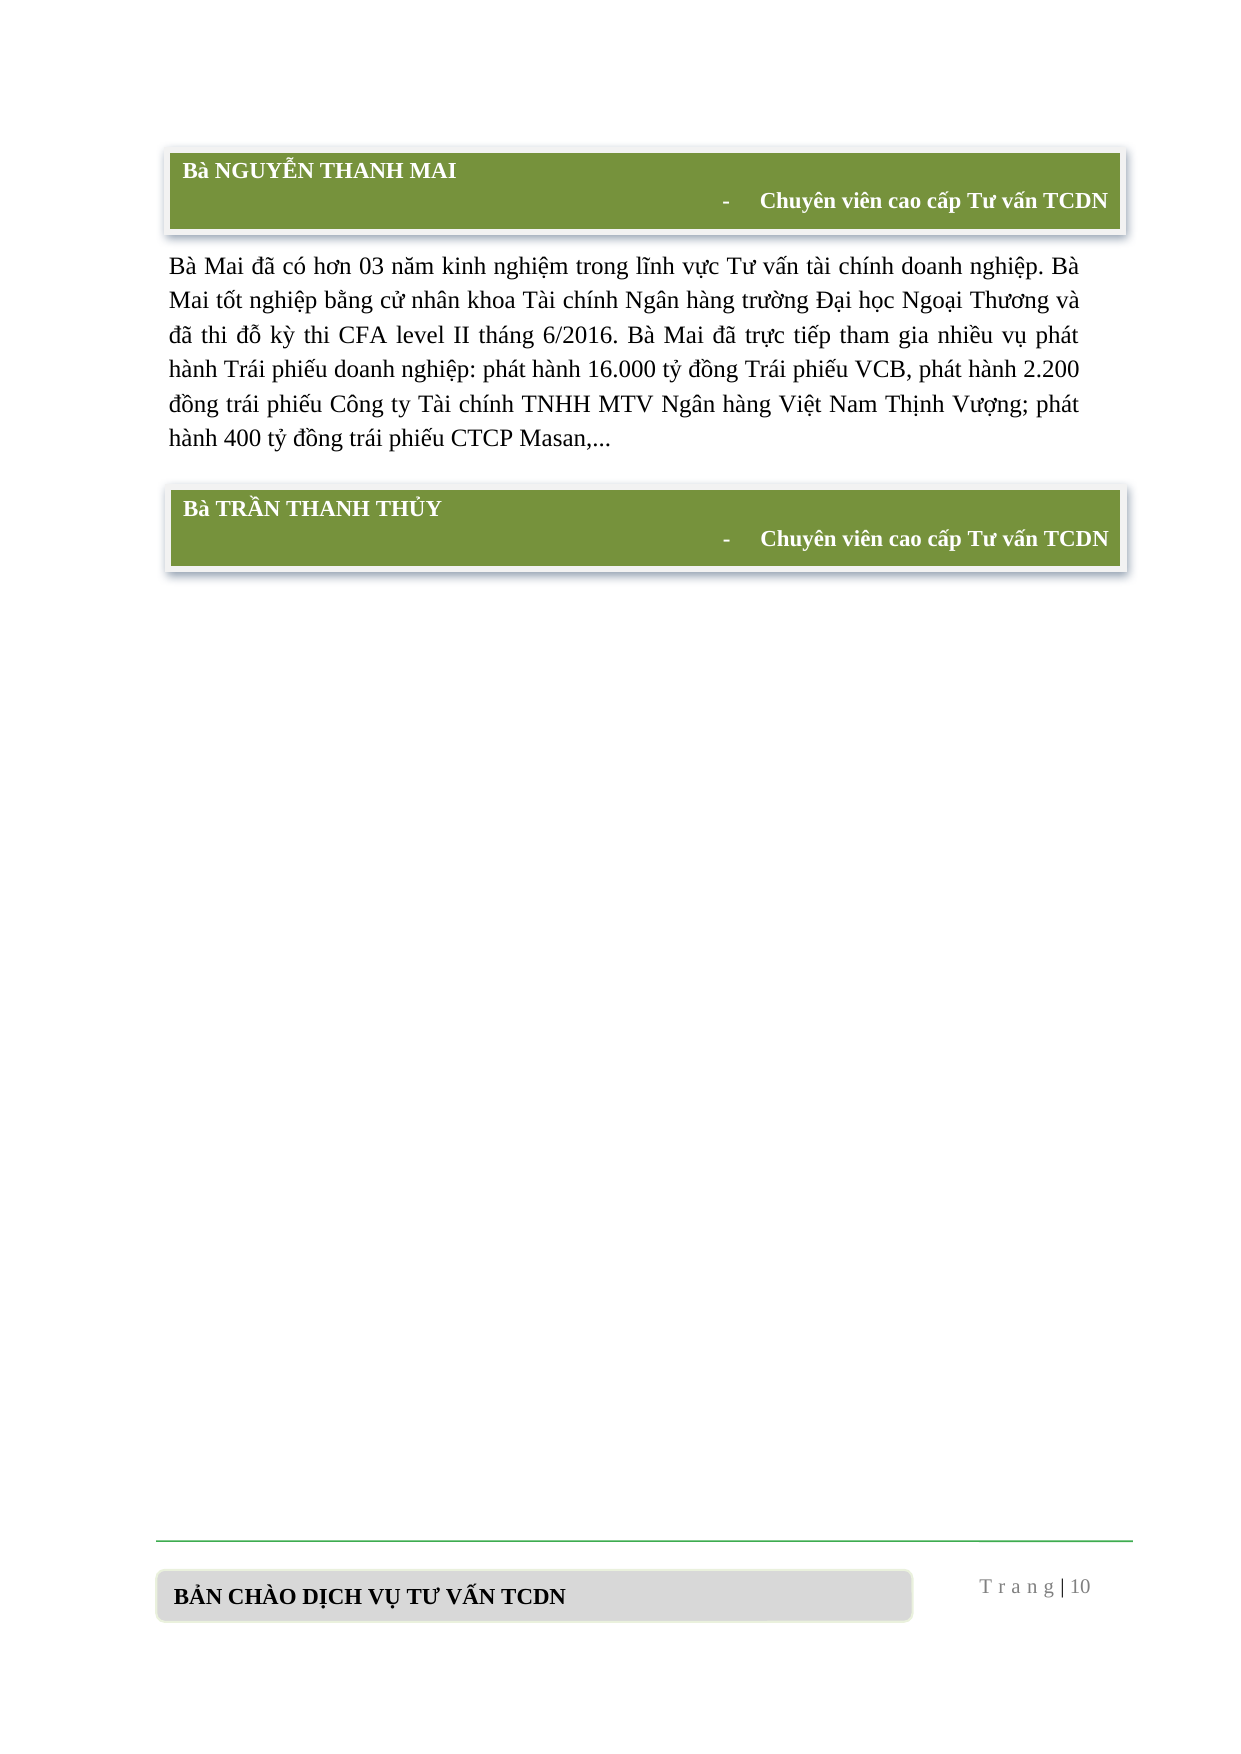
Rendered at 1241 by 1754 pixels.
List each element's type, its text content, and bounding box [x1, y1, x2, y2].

list Bà Mai đã có hơn 03 năm kinh nghiệm trong lĩnh vực Tư vấn tài chính doanh nghiệp. Bà Mai tốt nghiệp bằng cử nhân khoa Tài chính Ngân hàng trường Đại học Ngoại Thương và đã thi đỗ kỳ thi CFA level II tháng 6/2016. Bà Mai đã trực tiếp tham gia nhiều vụ phát hành Trái phiếu doanh nghiệp: phát hành 16.000 tỷ đồng Trái phiếu VCB, phát hành 2.200 đồng trái phiếu Công ty Tài chính TNHH MTV Ngân hàng Việt Nam Thịnh Vượng; phát hành 400 tỷ đồng trái phiếu CTCP Masan,... [169, 251, 1081, 452]
